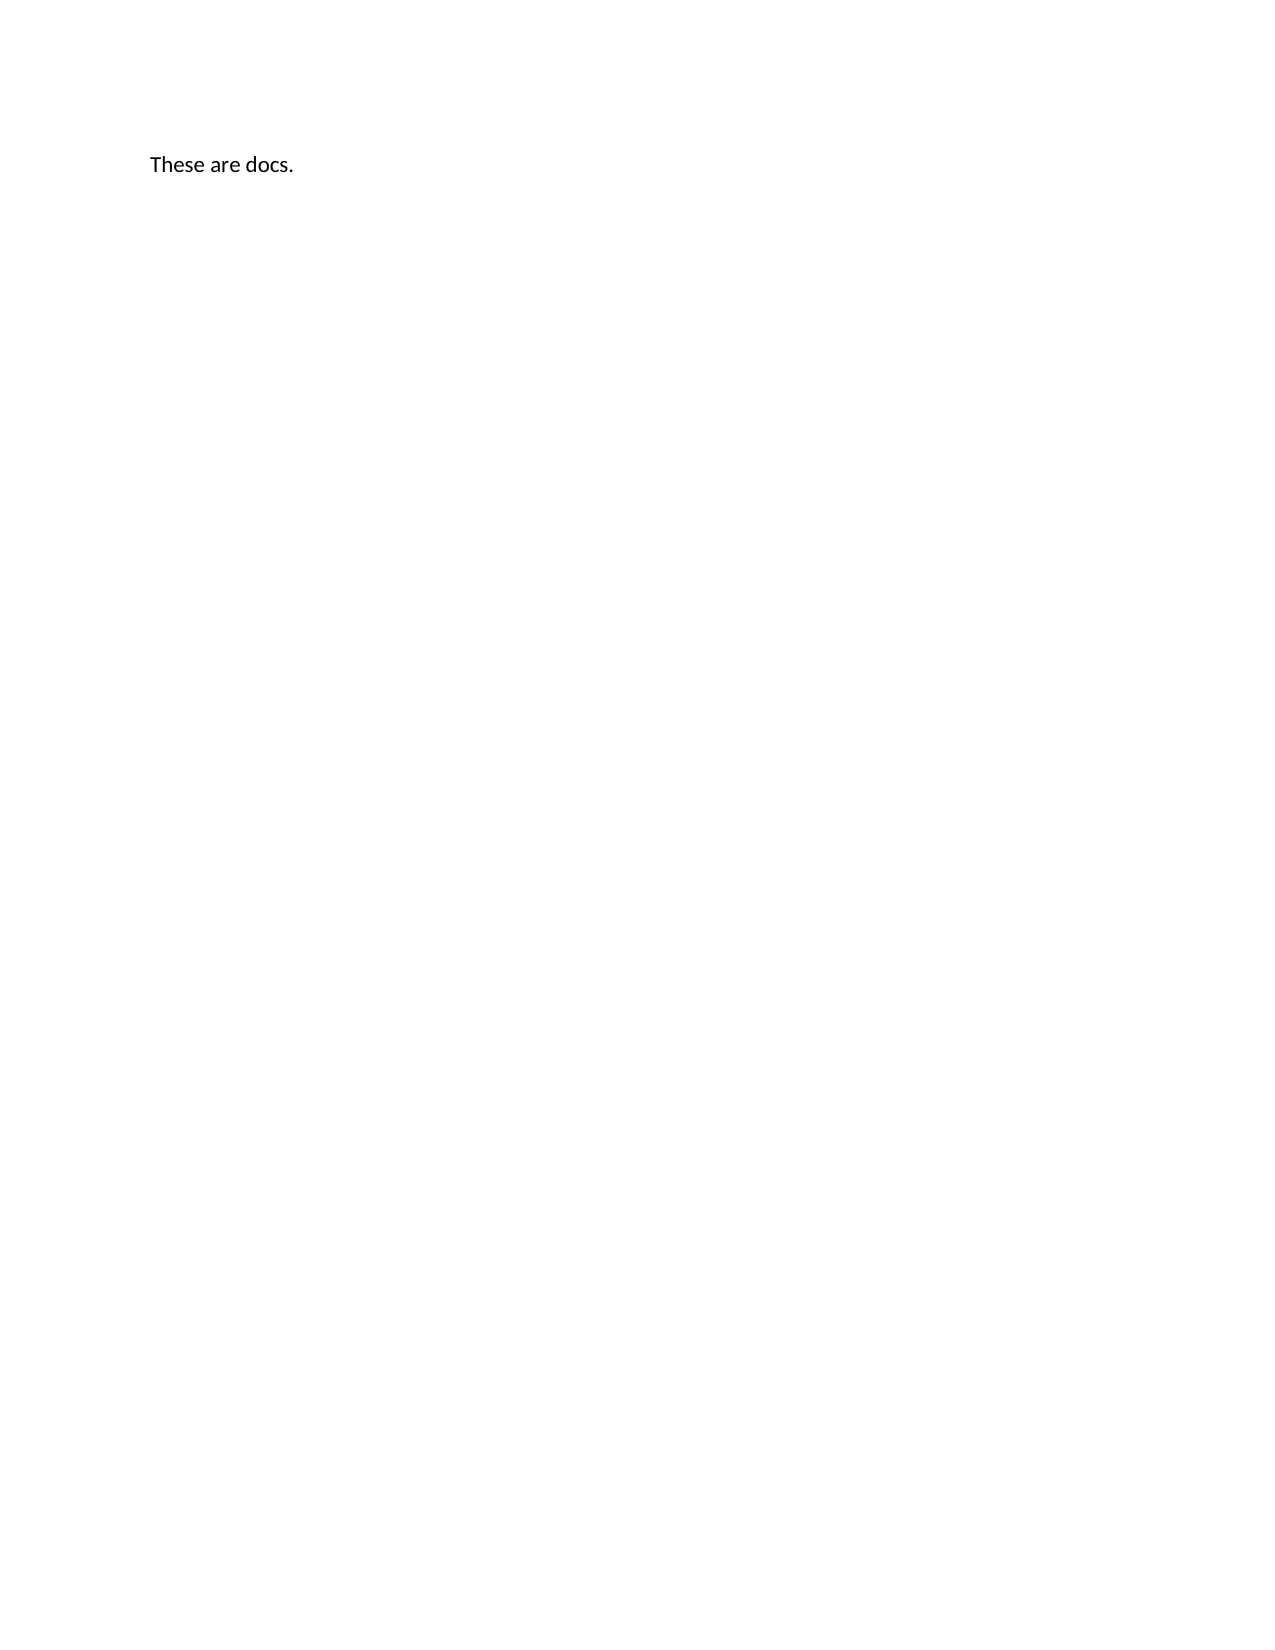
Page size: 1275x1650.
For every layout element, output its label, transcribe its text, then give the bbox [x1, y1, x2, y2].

text These are docs. [150, 150, 1125, 178]
